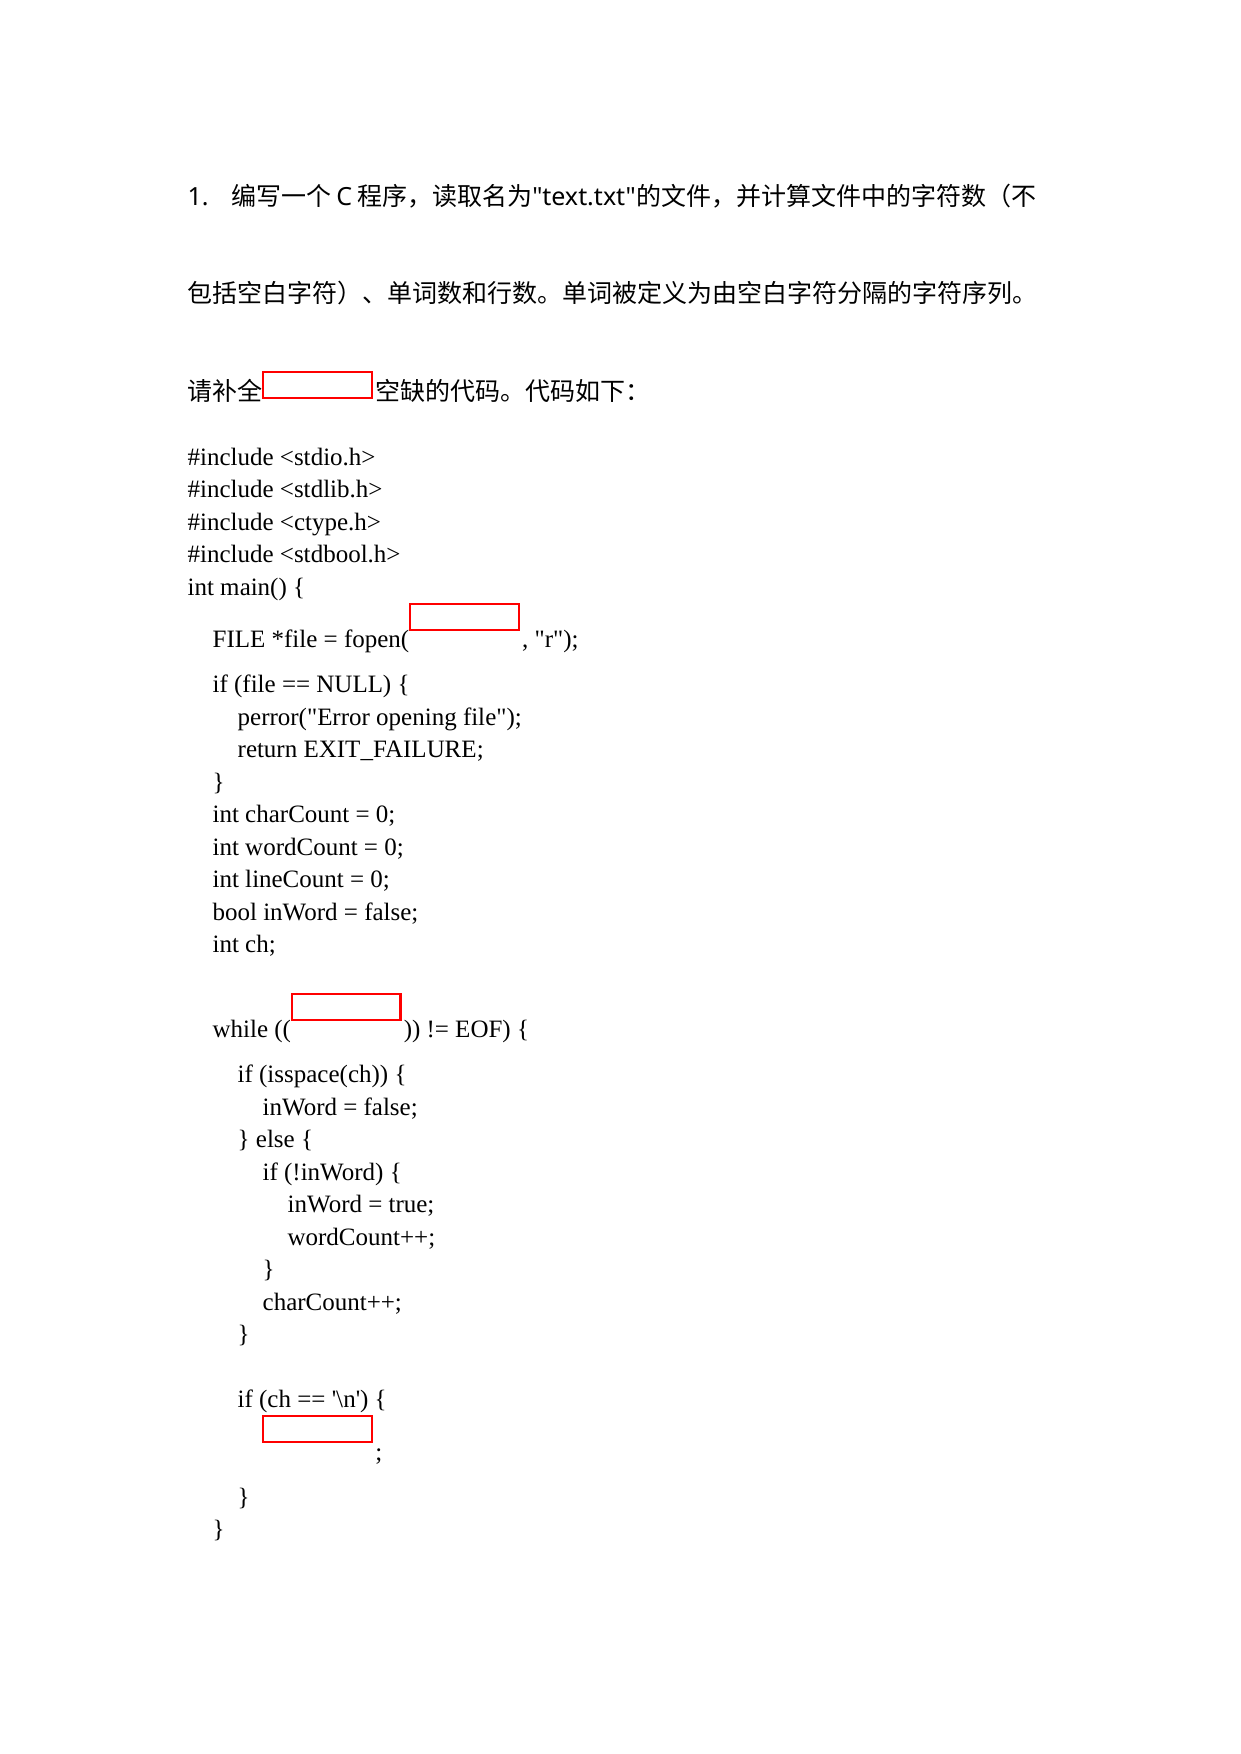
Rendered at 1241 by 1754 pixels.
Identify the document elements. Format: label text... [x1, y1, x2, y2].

list #include <stdbool.h> [187, 538, 1053, 570]
list 编写一个C程序，读取名为"text.txt"的文件，并计算文件中的字符数（不包括空白字符）、单词数和行数。单词被定义为由空白字符分隔的字符序列。请补全空缺的代码。代码如下： [187, 162, 1053, 422]
list FILE *file = fopen(, "r"); [187, 603, 1053, 668]
list } [187, 765, 1053, 798]
list if (file == NULL) { [187, 668, 1053, 700]
list wordCount++; [187, 1220, 1053, 1253]
list } [187, 1253, 1053, 1285]
list if (ch == '\n') { [187, 1383, 1053, 1415]
list charCount++; [187, 1285, 1053, 1318]
list int lineCount = 0; [187, 863, 1053, 895]
list int ch; [187, 928, 1053, 960]
list while (()) != EOF) { [187, 993, 1053, 1058]
list } [187, 1318, 1053, 1350]
list int main() { [187, 570, 1053, 603]
list ; [187, 1415, 1053, 1480]
list inWord = false; [187, 1090, 1053, 1123]
list } [187, 1480, 1053, 1513]
list } else { [187, 1123, 1053, 1155]
list if (!inWord) { [187, 1155, 1053, 1188]
list #include <ctype.h> [187, 505, 1053, 538]
list #include <stdio.h> [187, 440, 1053, 473]
list } [187, 1513, 1053, 1545]
list int wordCount = 0; [187, 830, 1053, 863]
list int charCount = 0; [187, 798, 1053, 830]
list bool inWord = false; [187, 895, 1053, 928]
list if (isspace(ch)) { [187, 1058, 1053, 1090]
list #include <stdlib.h> [187, 473, 1053, 505]
list return EXIT_FAILURE; [187, 733, 1053, 765]
list inWord = true; [187, 1188, 1053, 1220]
list perror("Error opening file"); [187, 700, 1053, 733]
